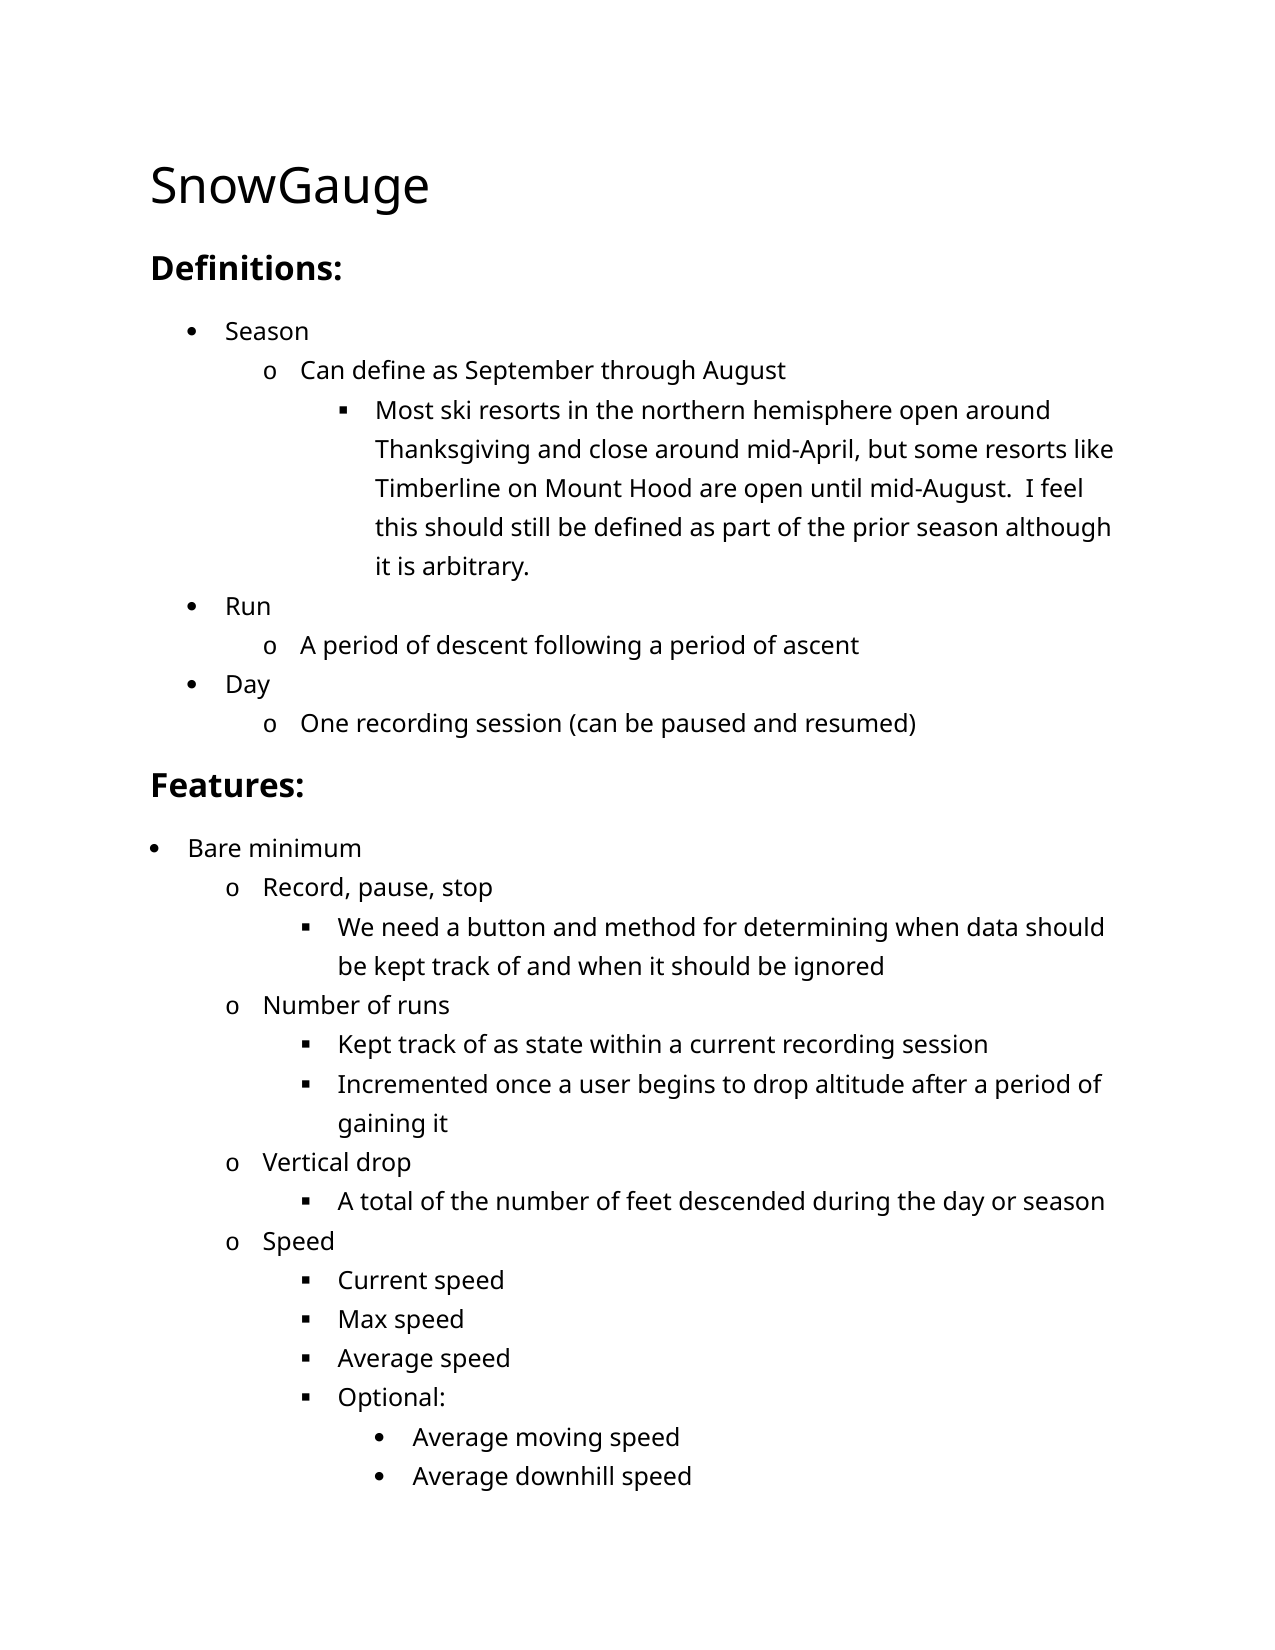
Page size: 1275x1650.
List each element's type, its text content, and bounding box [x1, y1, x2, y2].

list We need a button and method for determining when data should be kept track of and when it should be ignored [300, 909, 1125, 983]
list Average speed [300, 1341, 1125, 1375]
list Current speed [300, 1262, 1125, 1297]
text Definitions: [150, 245, 1125, 290]
list Most ski resorts in the northern hemisphere open around Thanksgiving and close around mid-April, but some resorts like Timberline on Mount Hood are open until mid-August. I feel this should still be defined as part of the prior season although it is arbitrary. [337, 392, 1125, 583]
list Number of runs [225, 988, 1125, 1022]
list Record, pause, stop [225, 870, 1125, 904]
list A total of the number of feet descended during the day or season [300, 1184, 1125, 1218]
list Vertical drop [225, 1144, 1125, 1179]
list Average moving speed [375, 1419, 1125, 1453]
list Kept track of as state within a current recording session [300, 1027, 1125, 1061]
list Can define as September through August [262, 353, 1125, 387]
list Speed [225, 1223, 1125, 1257]
text Features: [150, 762, 1125, 807]
list Max speed [300, 1302, 1125, 1336]
list Bare minimum [150, 831, 1125, 865]
list Run [187, 588, 1125, 622]
text SnowGauge [150, 150, 1125, 218]
list Day [187, 667, 1125, 701]
list A period of descent following a period of ascent [262, 627, 1125, 662]
list Optional: [300, 1380, 1125, 1414]
list Season [187, 314, 1125, 348]
list Average downhill speed [375, 1458, 1125, 1492]
list One recording session (can be paused and resumed) [262, 706, 1125, 740]
list Incremented once a user begins to drop altitude after a period of gaining it [300, 1066, 1125, 1139]
